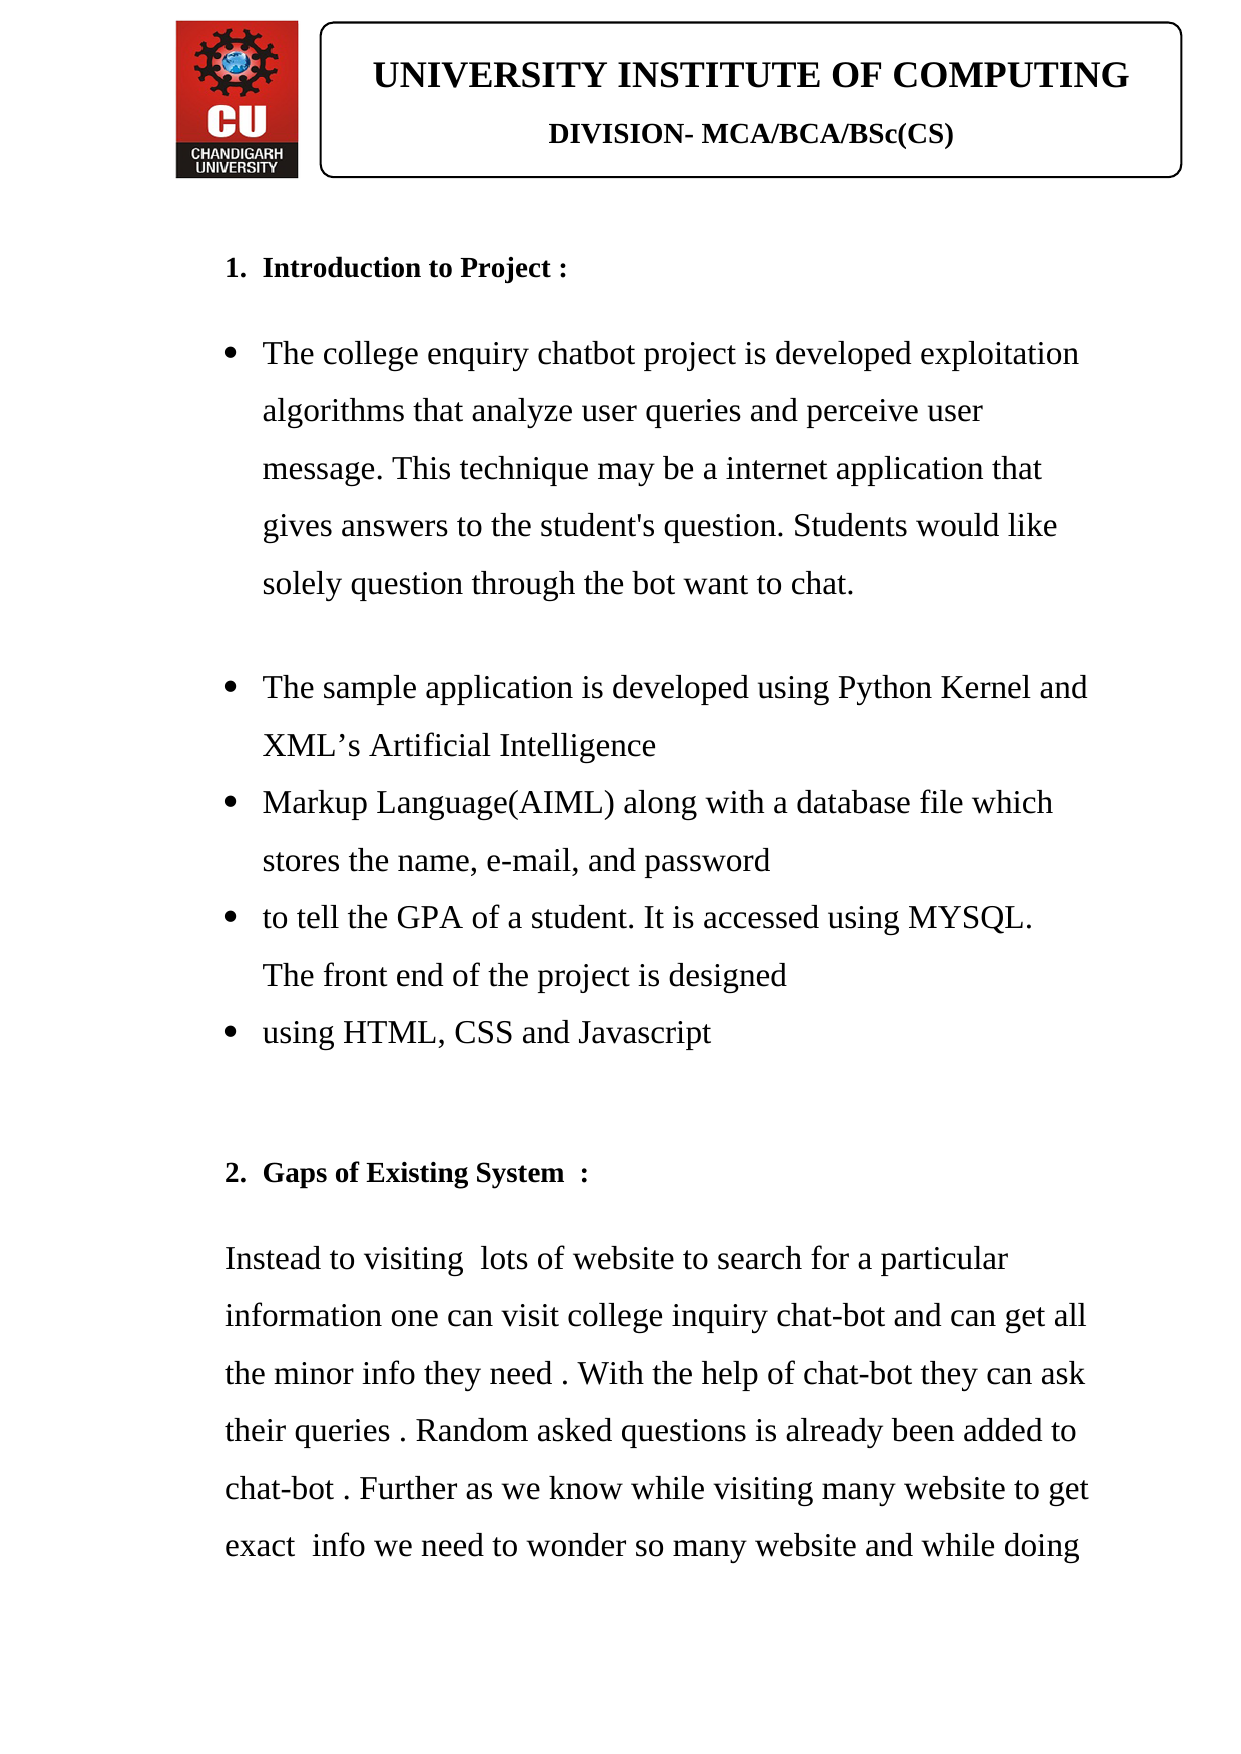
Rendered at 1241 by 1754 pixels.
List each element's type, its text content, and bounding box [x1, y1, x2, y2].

list The sample application is developed using Python Kernel and XML’s Artificial Intelligence [225, 668, 1090, 763]
list using HTML, CSS and Javascript [225, 1013, 1090, 1051]
picture [133, 15, 342, 184]
list The college enquiry chatbot project is developed exploitation algorithms that analyze user queries and perceive user message. This technique may be a internet application that gives answers to the student's question. Students would like solely question through the bot want to chat. [225, 333, 1090, 601]
subtitle Gaps of Existing System : [225, 1155, 1090, 1188]
subtitle Introduction to Project : [225, 250, 1090, 283]
list to tell the GPA of a student. It is accessed using MYSQL. The front end of the project is designed [225, 898, 1090, 993]
list Markup Language(AIML) along with a database file which stores the name, e-mail, and password [225, 783, 1090, 878]
